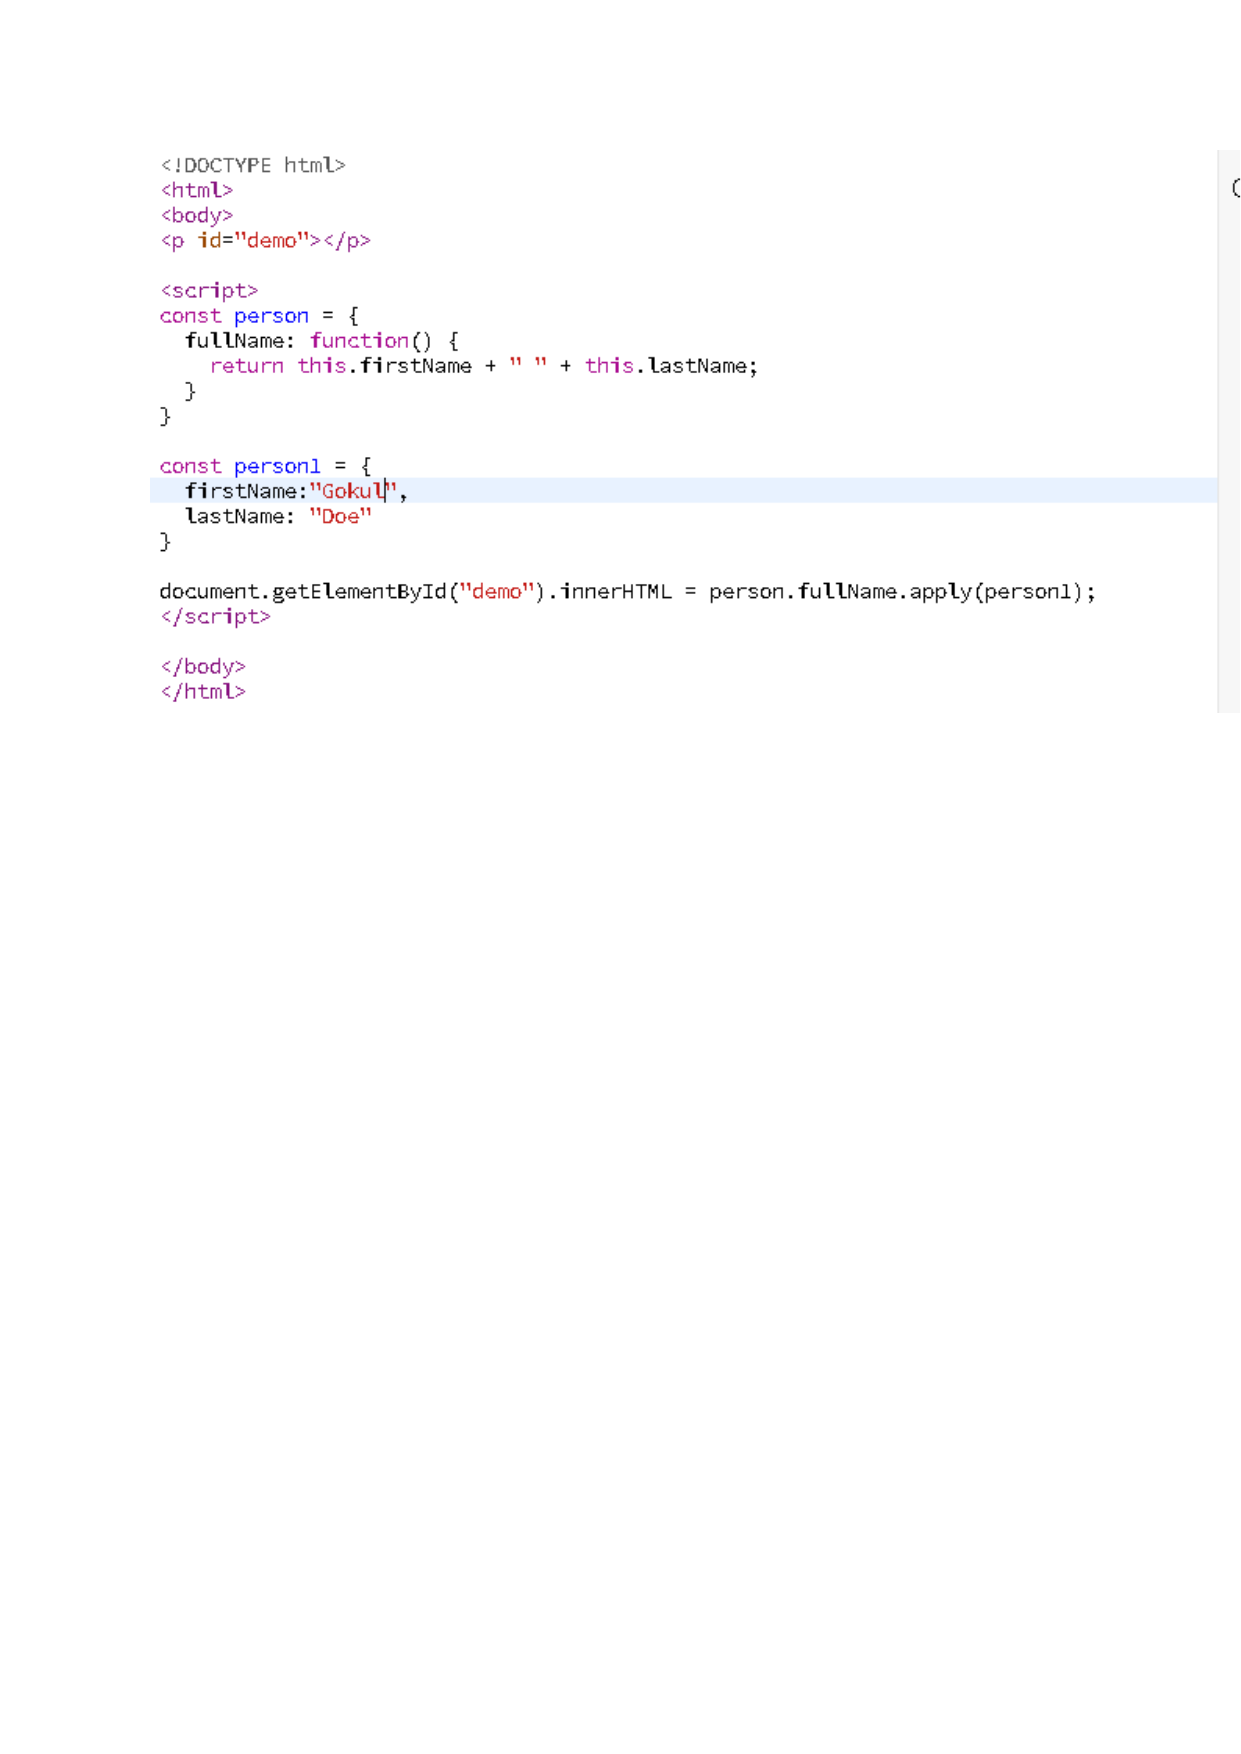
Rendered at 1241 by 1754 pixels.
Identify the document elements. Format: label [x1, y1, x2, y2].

picture [150, 150, 1241, 713]
